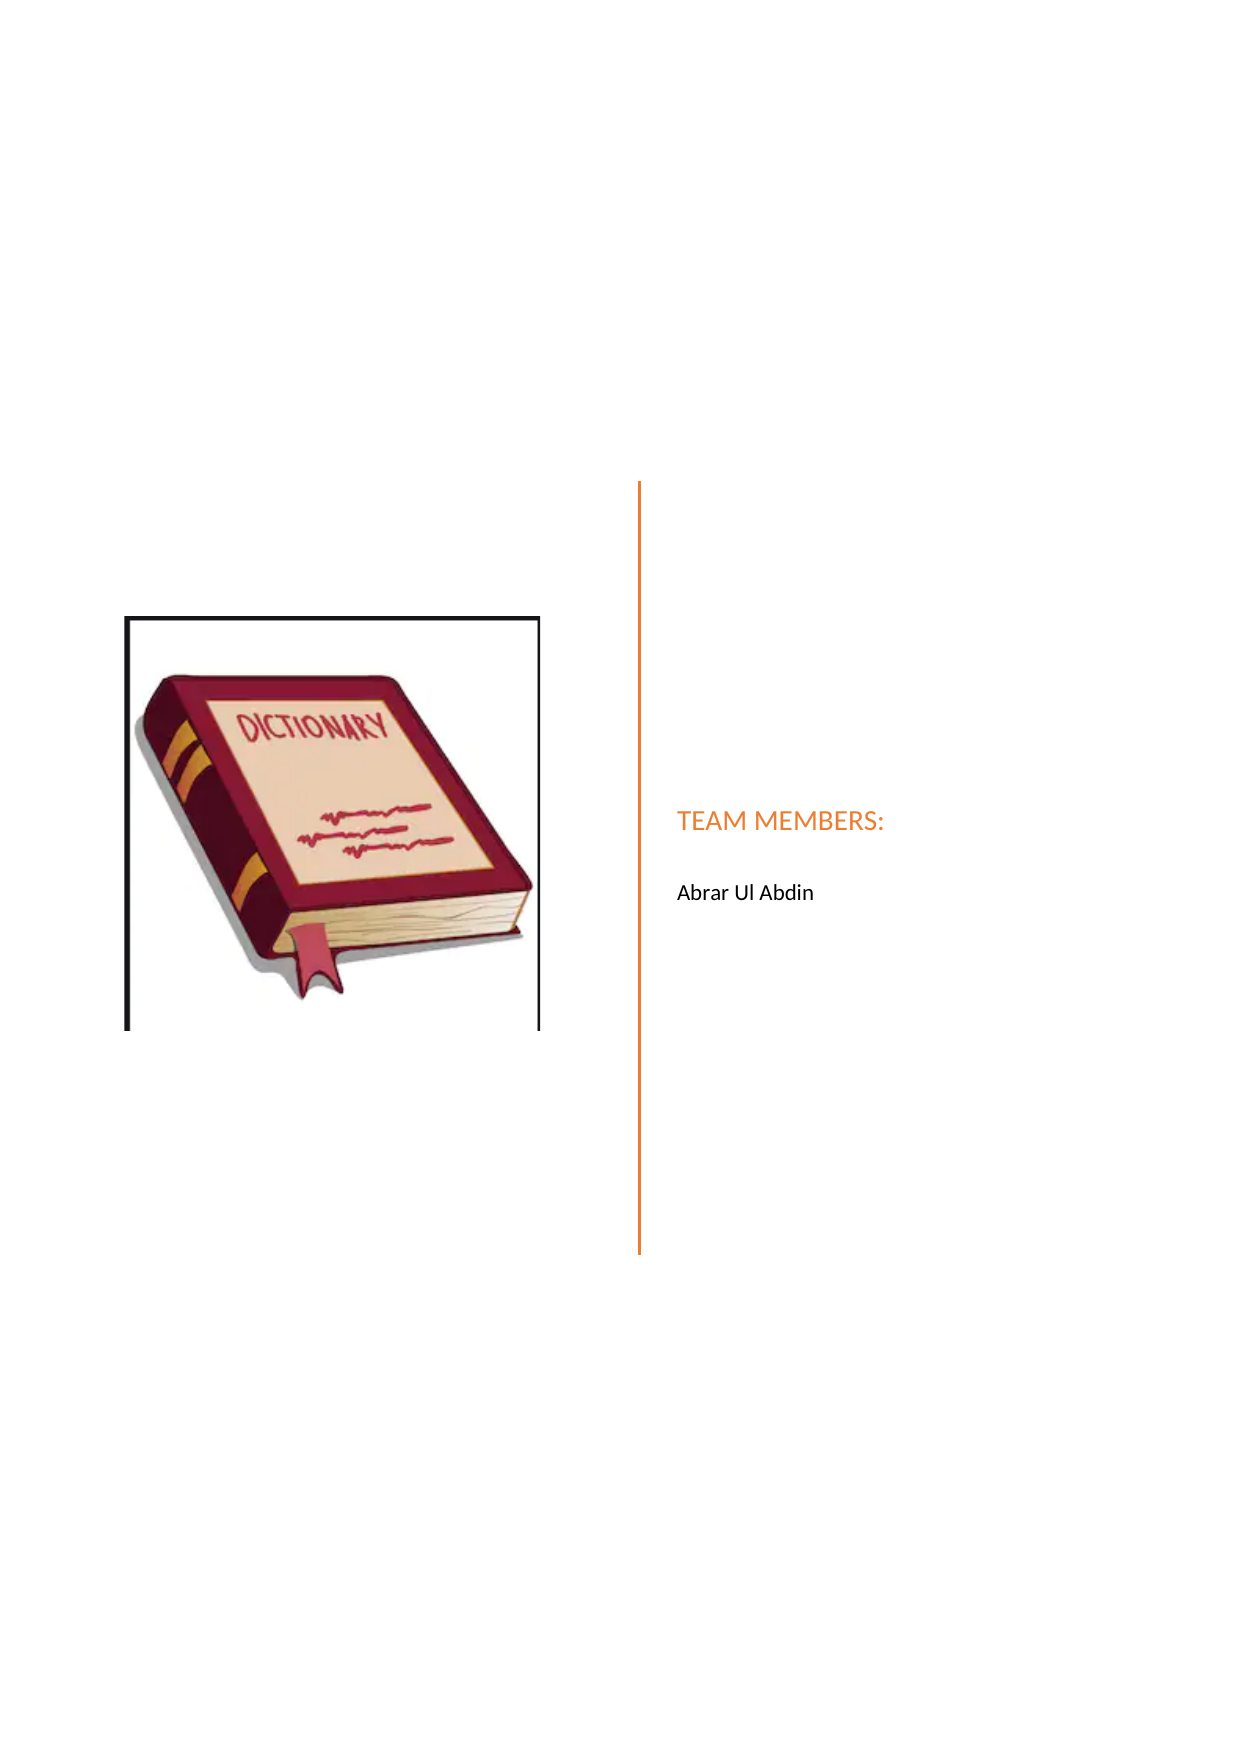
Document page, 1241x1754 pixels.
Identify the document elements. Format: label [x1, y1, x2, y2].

picture [124, 616, 540, 1031]
